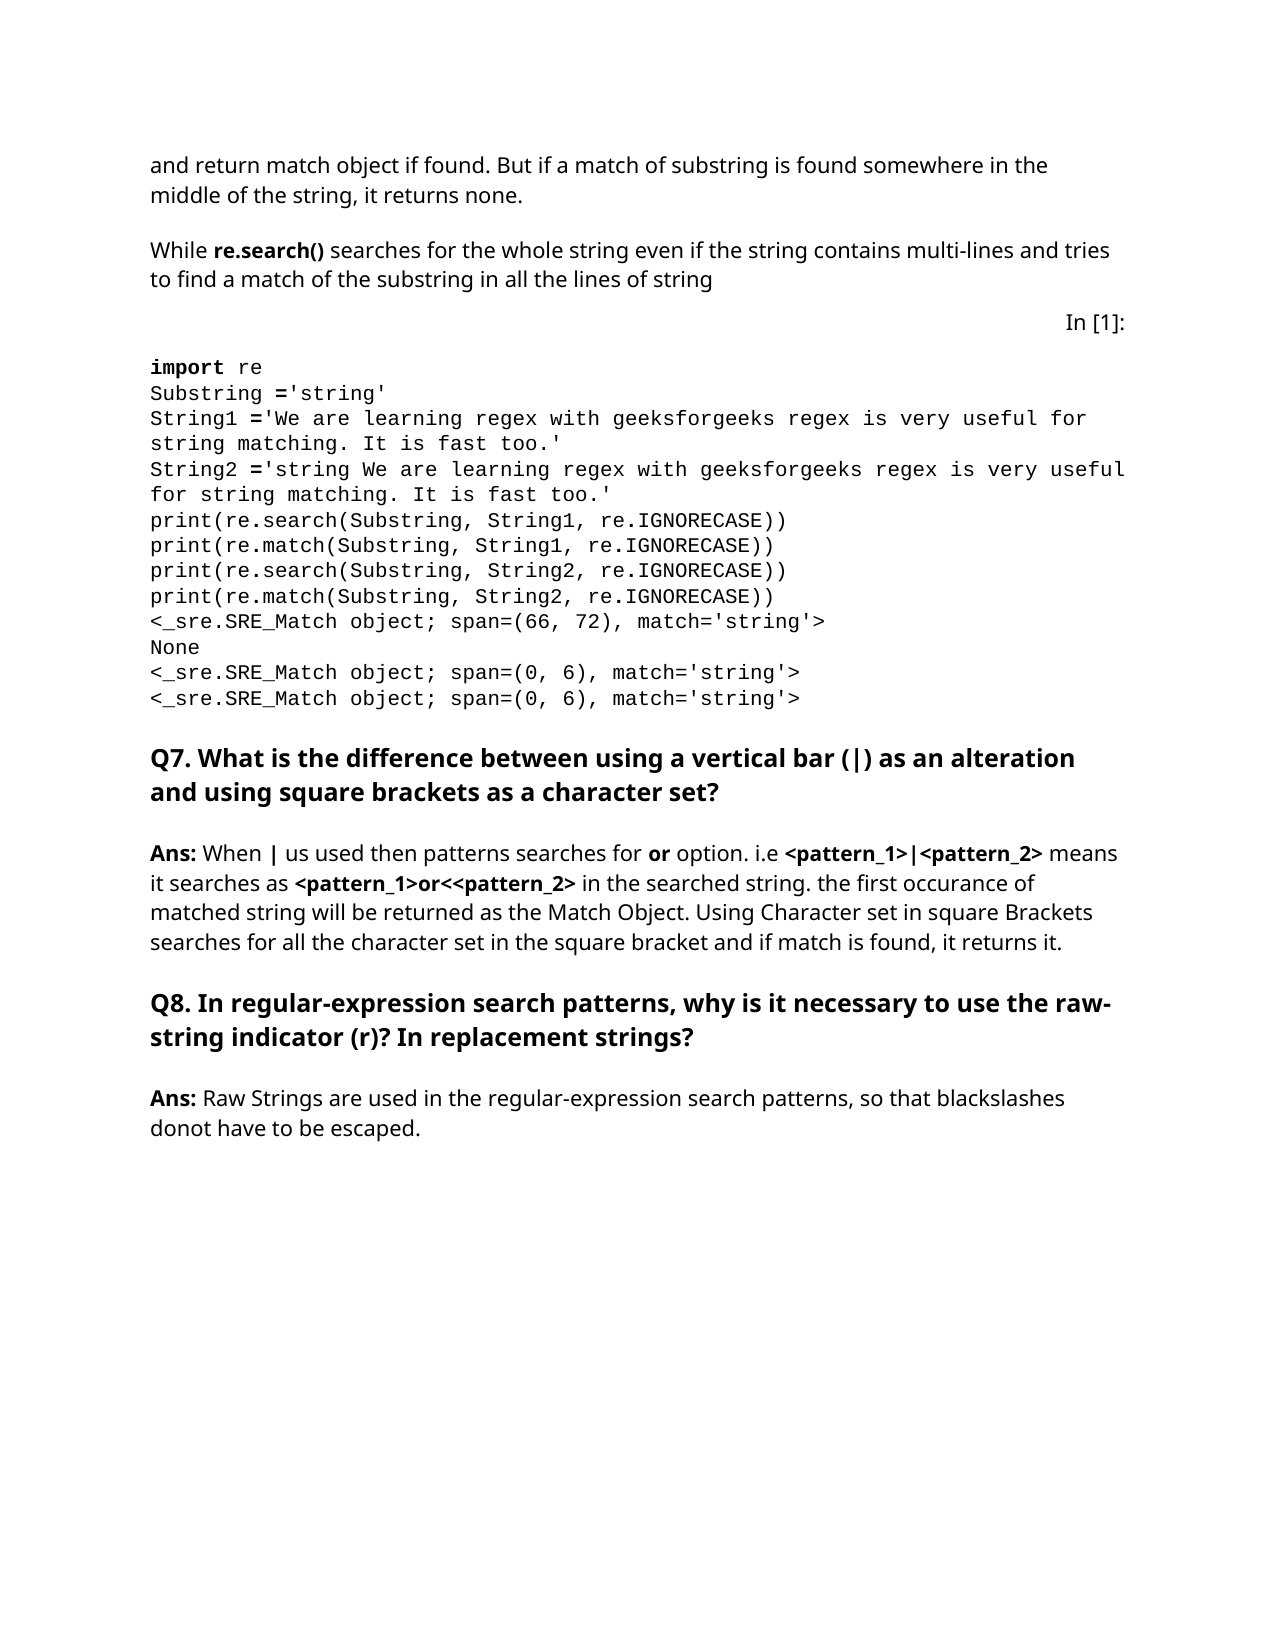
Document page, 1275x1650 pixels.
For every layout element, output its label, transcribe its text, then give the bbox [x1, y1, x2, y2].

text Ans: When | us used then patterns searches for or option. i.e <pattern_1>|<pattern_2> means it searches as <pattern_1>or<<pattern_2> in the searched string. the first occurance of matched string will be returned as the Match Object. Using Character set in square Brackets searches for all the character set in the square bracket and if match is found, it returns it. [150, 838, 1125, 957]
text print(re.search(Substring, String2, re.IGNORECASE)) [150, 559, 1125, 584]
subtitle Q8. In regular-expression search patterns, why is it necessary to use the raw-string indicator (r)? In replacement strings? [150, 986, 1125, 1054]
text print(re.search(Substring, String1, re.IGNORECASE)) [150, 508, 1125, 533]
text Ans: Raw Strings are used in the regular-expression search patterns, so that blackslashes donot have to be escaped. [150, 1083, 1125, 1143]
text None [150, 635, 1125, 660]
text import re [150, 355, 1125, 381]
text While re.search() searches for the whole string even if the string contains multi-lines and tries to find a match of the substring in all the lines of string [150, 234, 1125, 294]
text Substring ='string' [150, 381, 1125, 406]
text String2 ='string We are learning regex with geeksforgeeks regex is very useful for string matching. It is fast too.' [150, 457, 1125, 508]
text print(re.match(Substring, String2, re.IGNORECASE)) [150, 584, 1125, 609]
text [150, 150, 1125, 209]
text In [1]: [150, 307, 1125, 336]
text <_sre.SRE_Match object; span=(0, 6), match='string'> [150, 686, 1125, 711]
text <_sre.SRE_Match object; span=(0, 6), match='string'> [150, 660, 1125, 686]
text String1 ='We are learning regex with geeksforgeeks regex is very useful for string matching. It is fast too.' [150, 406, 1125, 457]
text print(re.match(Substring, String1, re.IGNORECASE)) [150, 533, 1125, 559]
subtitle Q7. What is the difference between using a vertical bar (|) as an alteration and using square brackets as a character set? [150, 740, 1125, 808]
text <_sre.SRE_Match object; span=(66, 72), match='string'> [150, 609, 1125, 635]
